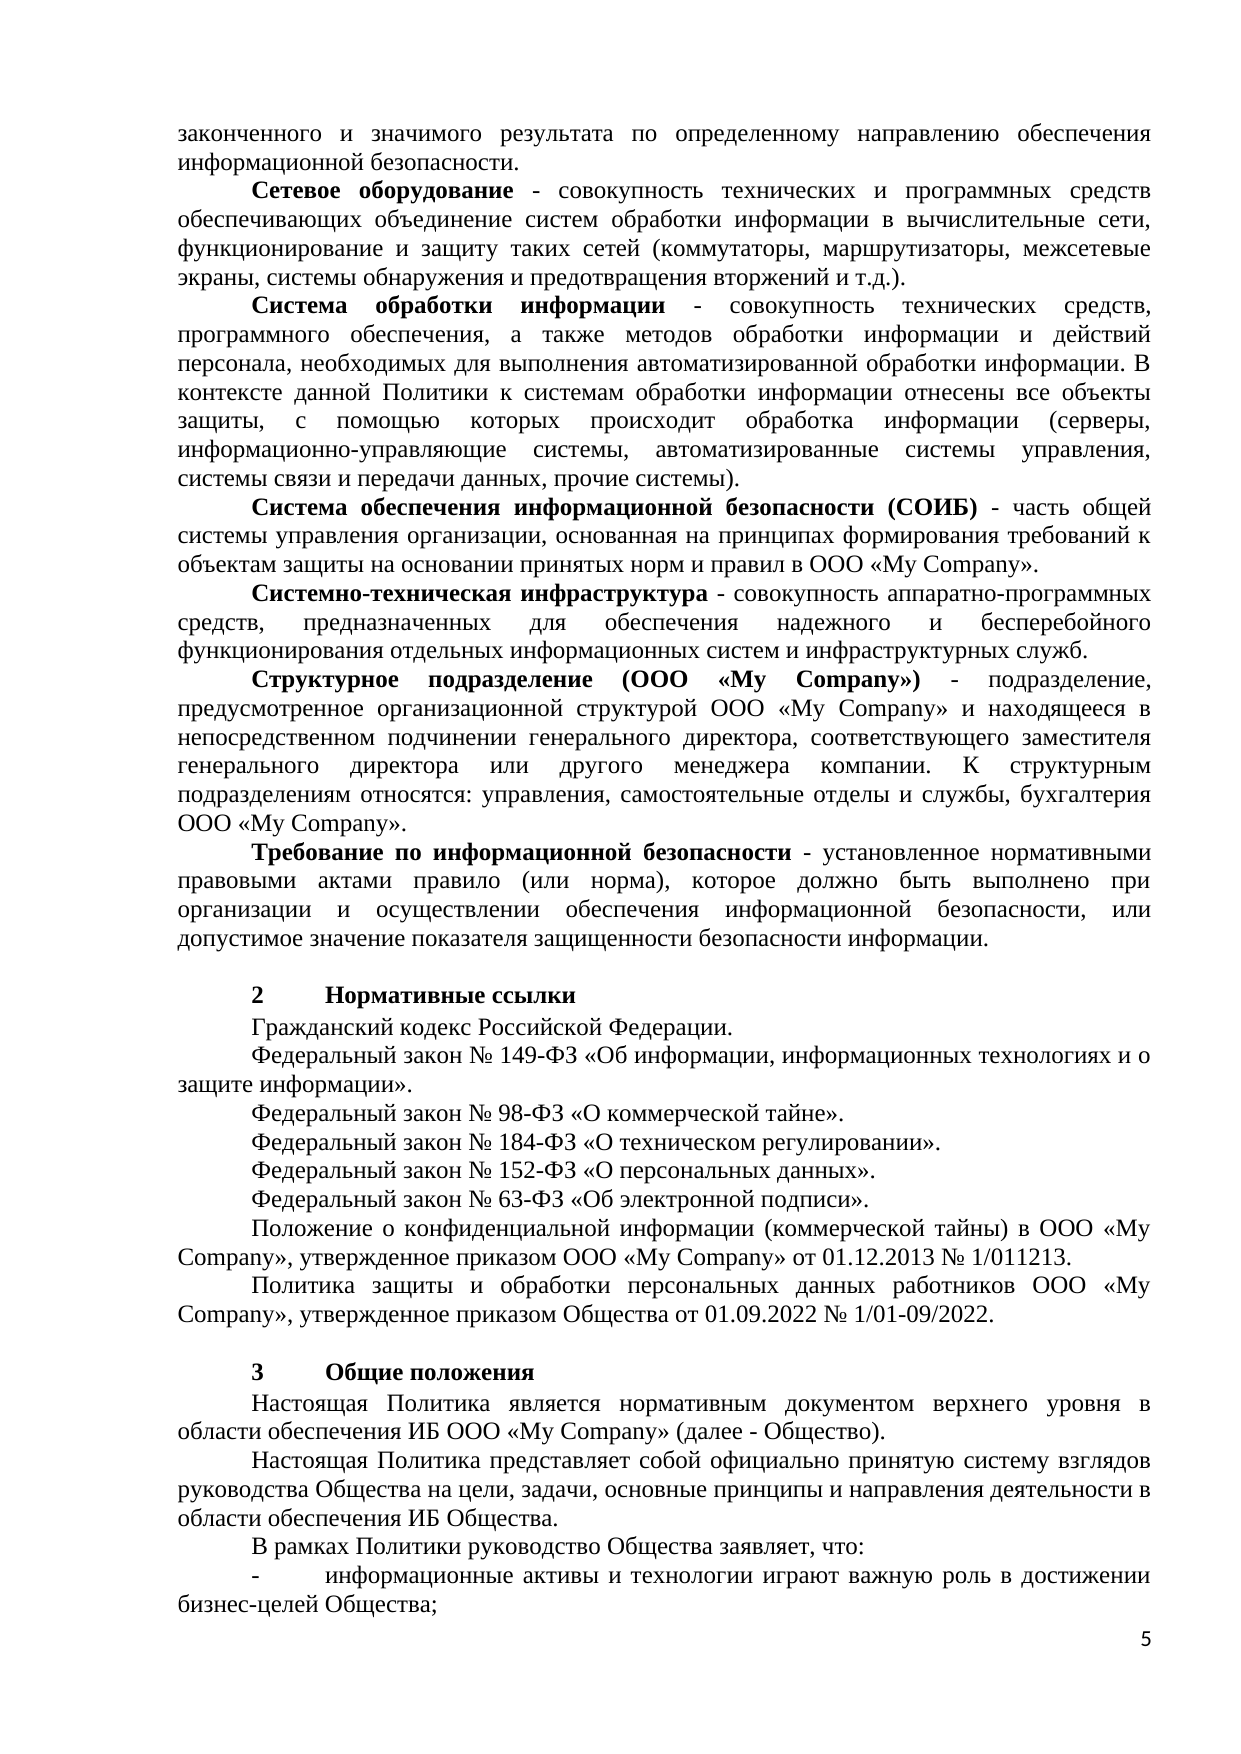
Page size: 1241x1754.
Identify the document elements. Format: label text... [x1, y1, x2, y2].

text Настоящая Политика является нормативным документом верхнего уровня в области обеспечения ИБ ООО «My Company» (далее - Общество). [177, 1388, 1152, 1445]
text Структурное подразделение (ООО «My Company») - подразделение, предусмотренное организационной структурой ООО «My Company» и находящееся в непосредственном подчинении генерального директора, соответствующего заместителя генерального директора или другого менеджера компании. К структурным подразделениям относятся: управления, самостоятельные отделы и службы, бухгалтерия ООО «My Company». [177, 664, 1152, 837]
text Федеральный закон № 63-ФЗ «Об электронной подписи». [177, 1184, 1152, 1213]
subtitle Общие положения [177, 1357, 1152, 1385]
text - информационные активы и технологии играют важную роль в достижении бизнес-целей Общества; [177, 1560, 1152, 1618]
text Федеральный закон № 184-ФЗ «О техническом регулировании». [177, 1127, 1152, 1155]
text Политика защиты и обработки персональных данных работников ООО «My Company», утвержденное приказом Общества от 01.09.2022 № 1/01-09/2022. [177, 1270, 1152, 1328]
text Федеральный закон № 149-ФЗ «Об информации, информационных технологиях и о защите информации». [177, 1040, 1152, 1098]
text Положение о конфиденциальной информации (коммерческой тайны) в ООО «My Company», утвержденное приказом ООО «My Company» от 01.12.2013 № 1/011213. [177, 1213, 1152, 1270]
text Настоящая Политика представляет собой официально принятую систему взглядов руководства Общества на цели, задачи, основные принципы и направления деятельности в области обеспечения ИБ Общества. [177, 1445, 1152, 1531]
text Требование по информационной безопасности - установленное нормативными правовыми актами правило (или норма), которое должно быть выполнено при организации и осуществлении обеспечения информационной безопасности, или допустимое значение показателя защищенности безопасности информации. [177, 837, 1152, 952]
text В рамках Политики руководство Общества заявляет, что: [177, 1531, 1152, 1560]
subtitle Нормативные ссылки [177, 981, 1152, 1009]
text Федеральный закон № 152-ФЗ «О персональных данных». [177, 1155, 1152, 1184]
text Система обеспечения информационной безопасности (СОИБ) - часть общей системы управления организации, основанная на принципах формирования требований к объектам защиты на основании принятых норм и правил в ООО «My Company». [177, 492, 1152, 578]
text Гражданский кодекс Российской Федерации. [177, 1012, 1152, 1040]
text Федеральный закон № 98-ФЗ «О коммерческой тайне». [177, 1098, 1152, 1127]
text Система обработки информации - совокупность технических средств, программного обеспечения, а также методов обработки информации и действий персонала, необходимых для выполнения автоматизированной обработки информации. В контексте данной Политики к системам обработки информации отнесены все объекты защиты, с помощью которых происходит обработка информации (серверы, информационно-управляющие системы, автоматизированные системы управления, системы связи и передачи данных, прочие системы). [177, 291, 1152, 492]
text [177, 118, 1152, 176]
text Сетевое оборудование - совокупность технических и программных средств обеспечивающих объединение систем обработки информации в вычислительные сети, функционирование и защиту таких сетей (коммутаторы, маршрутизаторы, межсетевые экраны, системы обнаружения и предотвращения вторжений и т.д.). [177, 176, 1152, 291]
text Системно-техническая инфраструктура - совокупность аппаратно-программных средств, предназначенных для обеспечения надежного и бесперебойного функционирования отдельных информационных систем и инфраструктурных служб. [177, 578, 1152, 664]
